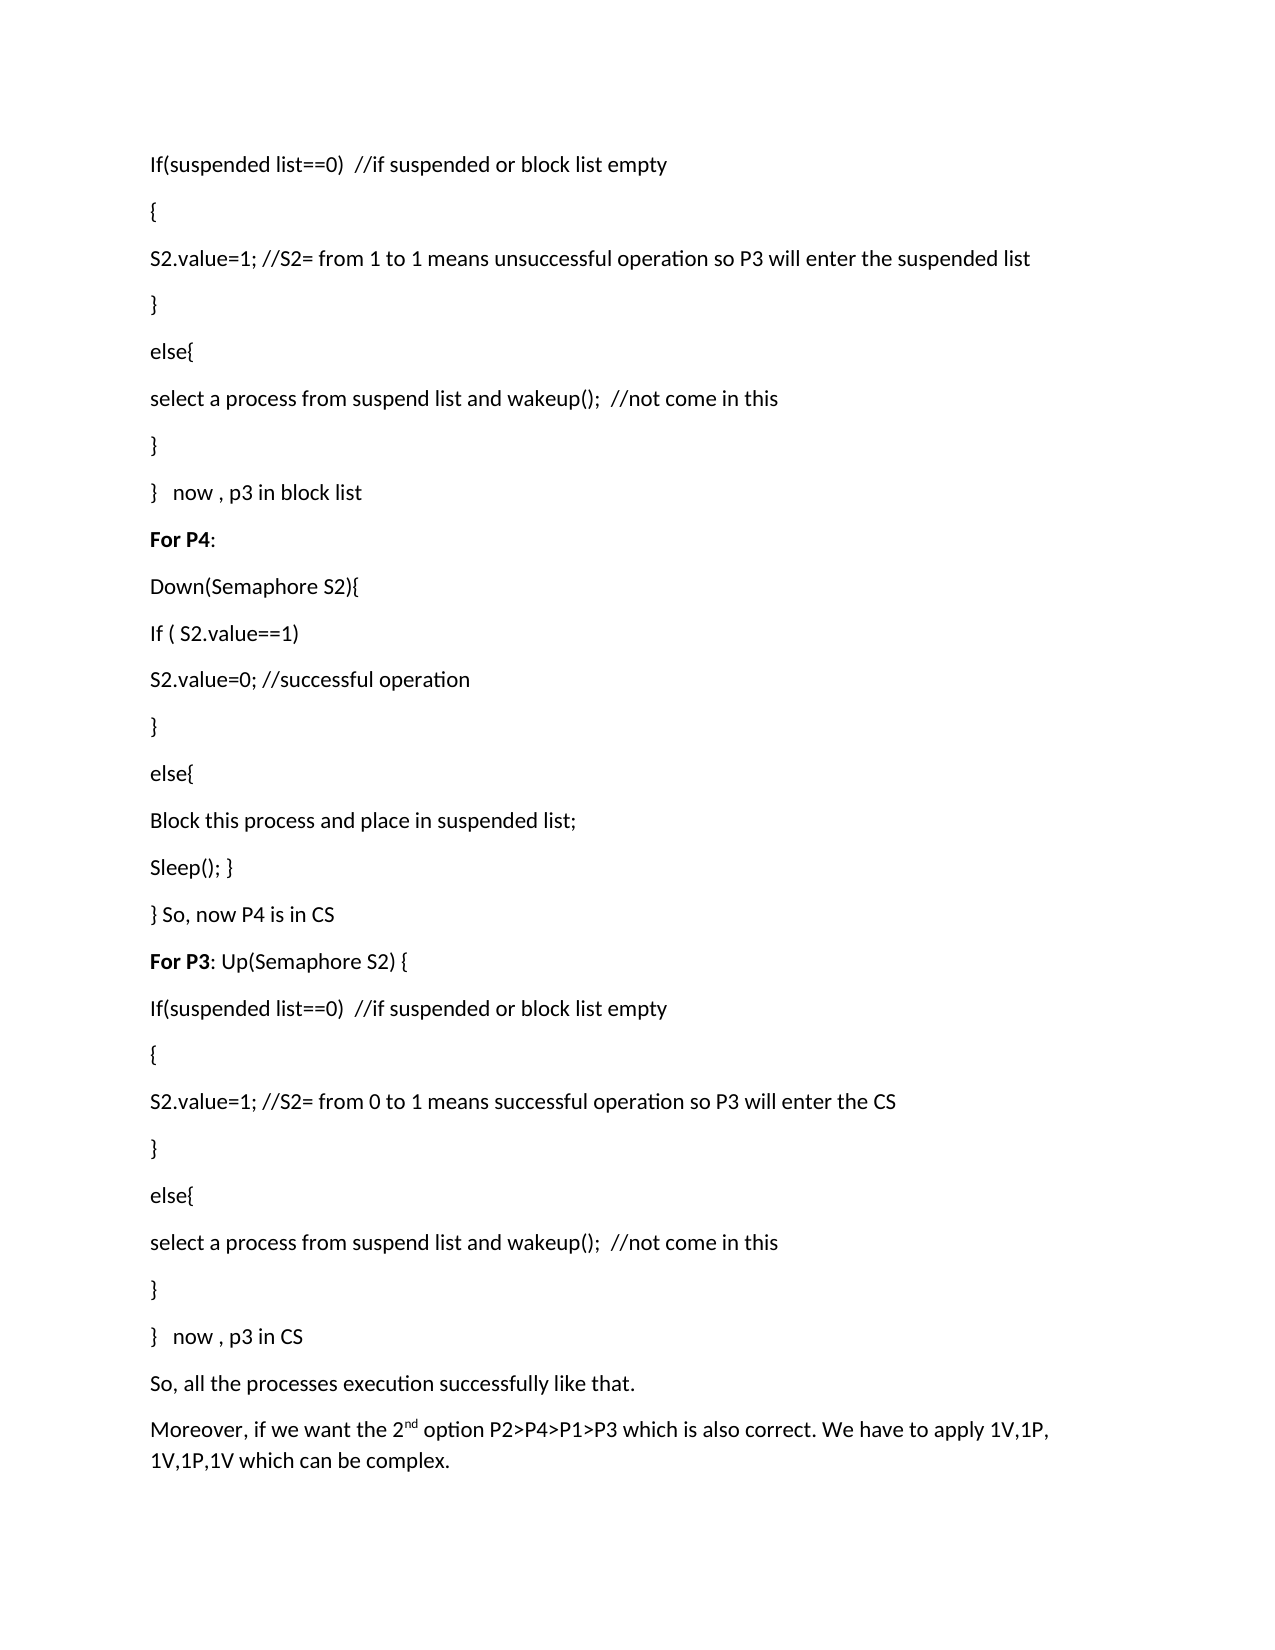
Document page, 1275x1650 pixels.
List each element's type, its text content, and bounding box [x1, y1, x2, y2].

text If(suspended list==0) //if suspended or block list empty [150, 150, 1125, 178]
text S2.value=0; //successful operation [150, 666, 1125, 694]
text select a process from suspend list and wakeup(); //not come in this [150, 1228, 1125, 1256]
text S2.value=1; //S2= from 1 to 1 means unsuccessful operation so P3 will enter the suspended list [150, 244, 1125, 272]
text } now , p3 in CS [150, 1322, 1125, 1350]
text If ( S2.value==1) [150, 619, 1125, 647]
text } now , p3 in block list [150, 478, 1125, 506]
text } [150, 291, 1125, 319]
text } [150, 431, 1125, 459]
text Block this process and place in suspended list; [150, 806, 1125, 834]
text Moreover, if we want the 2nd option P2>P4>P1>P3 which is also correct. We have to apply 1V,1P, 1V,1P,1V which can be complex. [150, 1416, 1125, 1474]
text } [150, 1134, 1125, 1162]
text S2.value=1; //S2= from 0 to 1 means successful operation so P3 will enter the CS [150, 1087, 1125, 1116]
text { [150, 197, 1125, 225]
text So, all the processes execution successfully like that. [150, 1369, 1125, 1397]
text Sleep(); } [150, 853, 1125, 881]
text { [150, 1041, 1125, 1069]
text else{ [150, 759, 1125, 787]
text } [150, 712, 1125, 741]
text else{ [150, 337, 1125, 366]
text Down(Semaphore S2){ [150, 572, 1125, 600]
text If(suspended list==0) //if suspended or block list empty [150, 994, 1125, 1022]
text select a process from suspend list and wakeup(); //not come in this [150, 384, 1125, 412]
text For P4: [150, 525, 1125, 553]
text For P3: Up(Semaphore S2) { [150, 947, 1125, 975]
text } So, now P4 is in CS [150, 900, 1125, 928]
text } [150, 1275, 1125, 1303]
text else{ [150, 1181, 1125, 1209]
